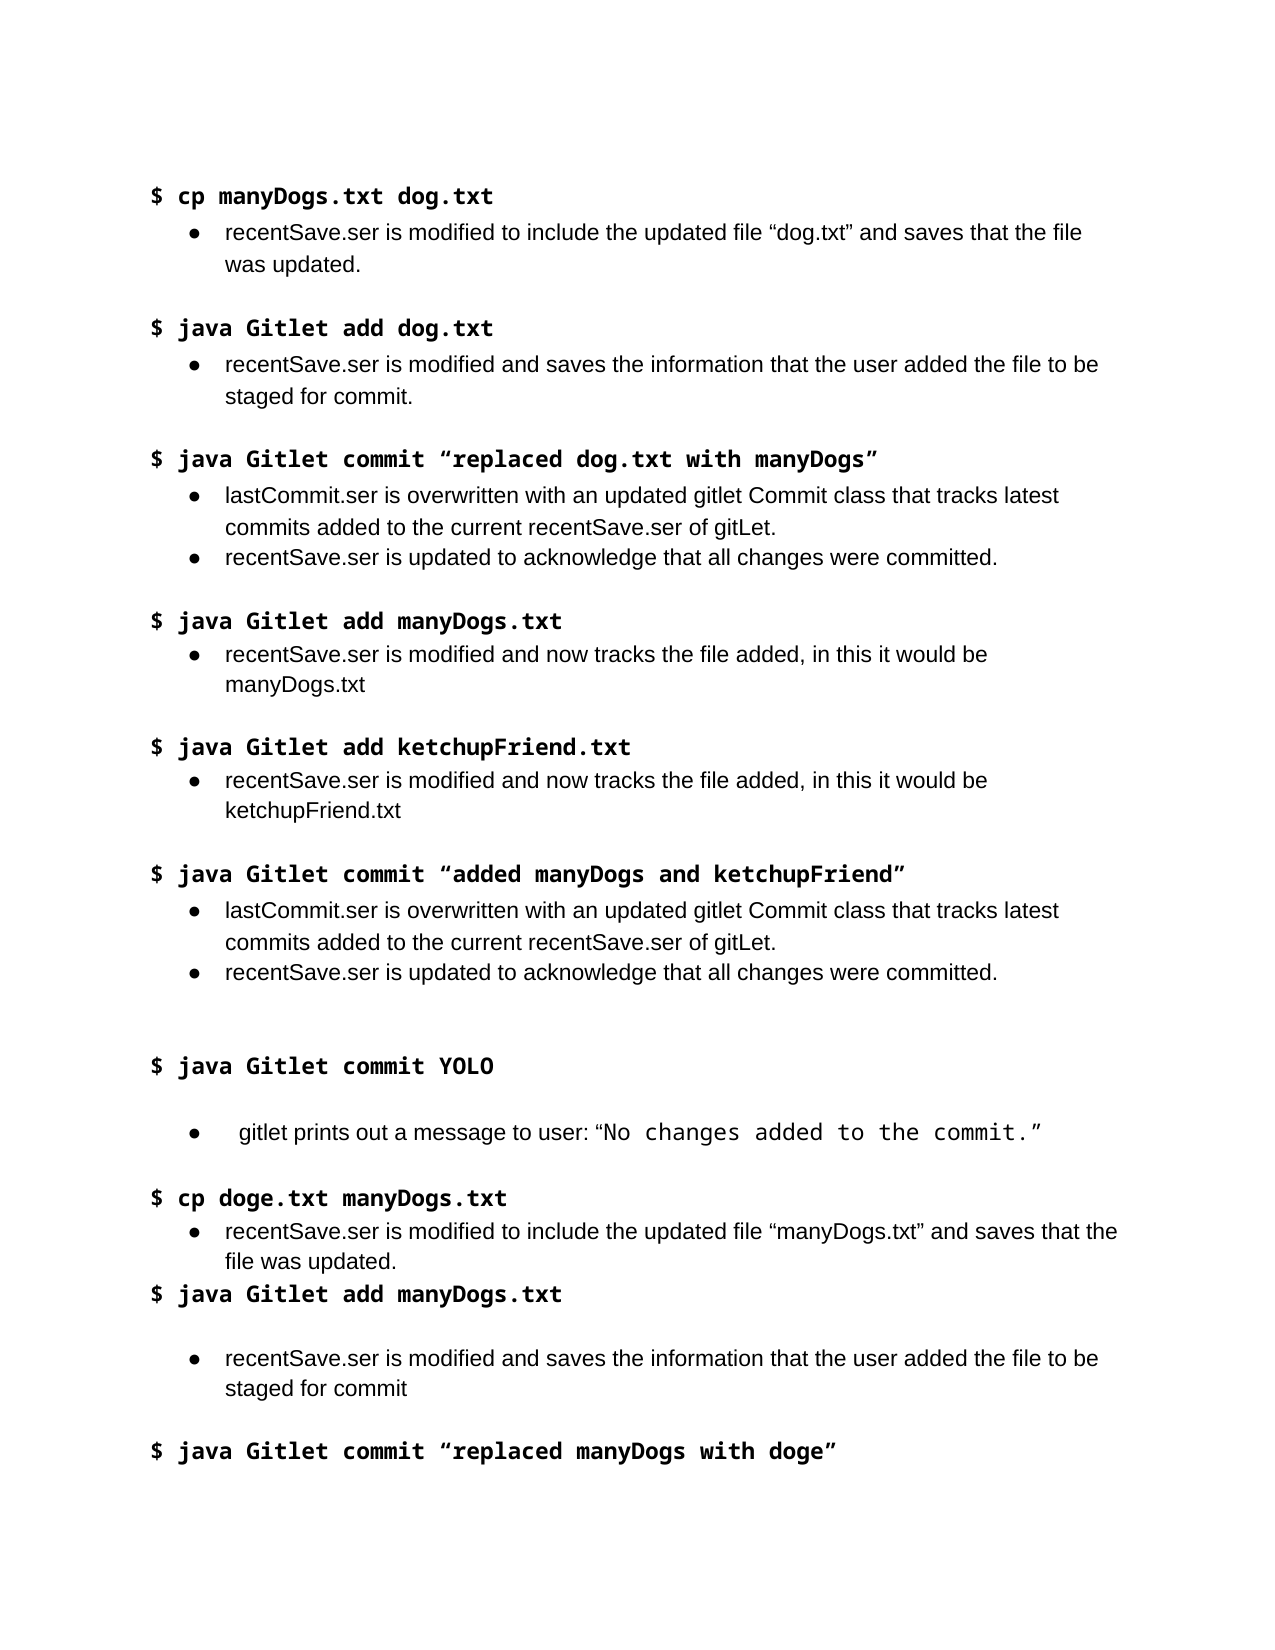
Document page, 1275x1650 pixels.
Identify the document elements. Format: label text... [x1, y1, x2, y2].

text $ java Gitlet add manyDogs.txt [150, 605, 1125, 636]
text $ java Gitlet commit “added manyDogs and ketchupFriend” [150, 858, 1125, 889]
list recentSave.ser is modified and now tracks the file added, in this it would be ketchupFriend.txt [187, 767, 1125, 824]
list recentSave.ser is updated to acknowledge that all changes were committed. [187, 959, 1125, 986]
list recentSave.ser is modified to include the updated file “dog.txt” and saves that the file was updated. [187, 216, 1125, 278]
text $ java Gitlet commit “replaced dog.txt with manyDogs” [150, 443, 1125, 474]
list gitlet prints out a message to user: “No changes added to the commit.” [187, 1116, 1125, 1147]
list recentSave.ser is modified and saves the information that the user added the file to be staged for commit [187, 1344, 1125, 1401]
list recentSave.ser is modified to include the updated file “manyDogs.txt” and saves that the file was updated. [187, 1218, 1125, 1274]
text $ java Gitlet commit YOLO [150, 1050, 1125, 1081]
list lastCommit.ser is overwritten with an updated gitlet Commit class that tracks latest commits added to the current recentSave.ser of gitLet. [187, 894, 1125, 955]
text $ java Gitlet commit “replaced manyDogs with doge” [150, 1435, 1125, 1466]
list lastCommit.ser is overwritten with an updated gitlet Commit class that tracks latest commits added to the current recentSave.ser of gitLet. [187, 479, 1125, 541]
text $ java Gitlet add dog.txt [150, 312, 1125, 343]
list recentSave.ser is modified and now tracks the file added, in this it would be manyDogs.txt [187, 641, 1125, 697]
list recentSave.ser is updated to acknowledge that all changes were committed. [187, 544, 1125, 571]
list recentSave.ser is modified and saves the information that the user added the file to be staged for commit. [187, 348, 1125, 409]
text $ cp manyDogs.txt dog.txt [150, 180, 1125, 211]
text $ java Gitlet add manyDogs.txt [150, 1278, 1125, 1310]
text $ java Gitlet add ketchupFriend.txt [150, 731, 1125, 763]
text $ cp doge.txt manyDogs.txt [150, 1182, 1125, 1213]
